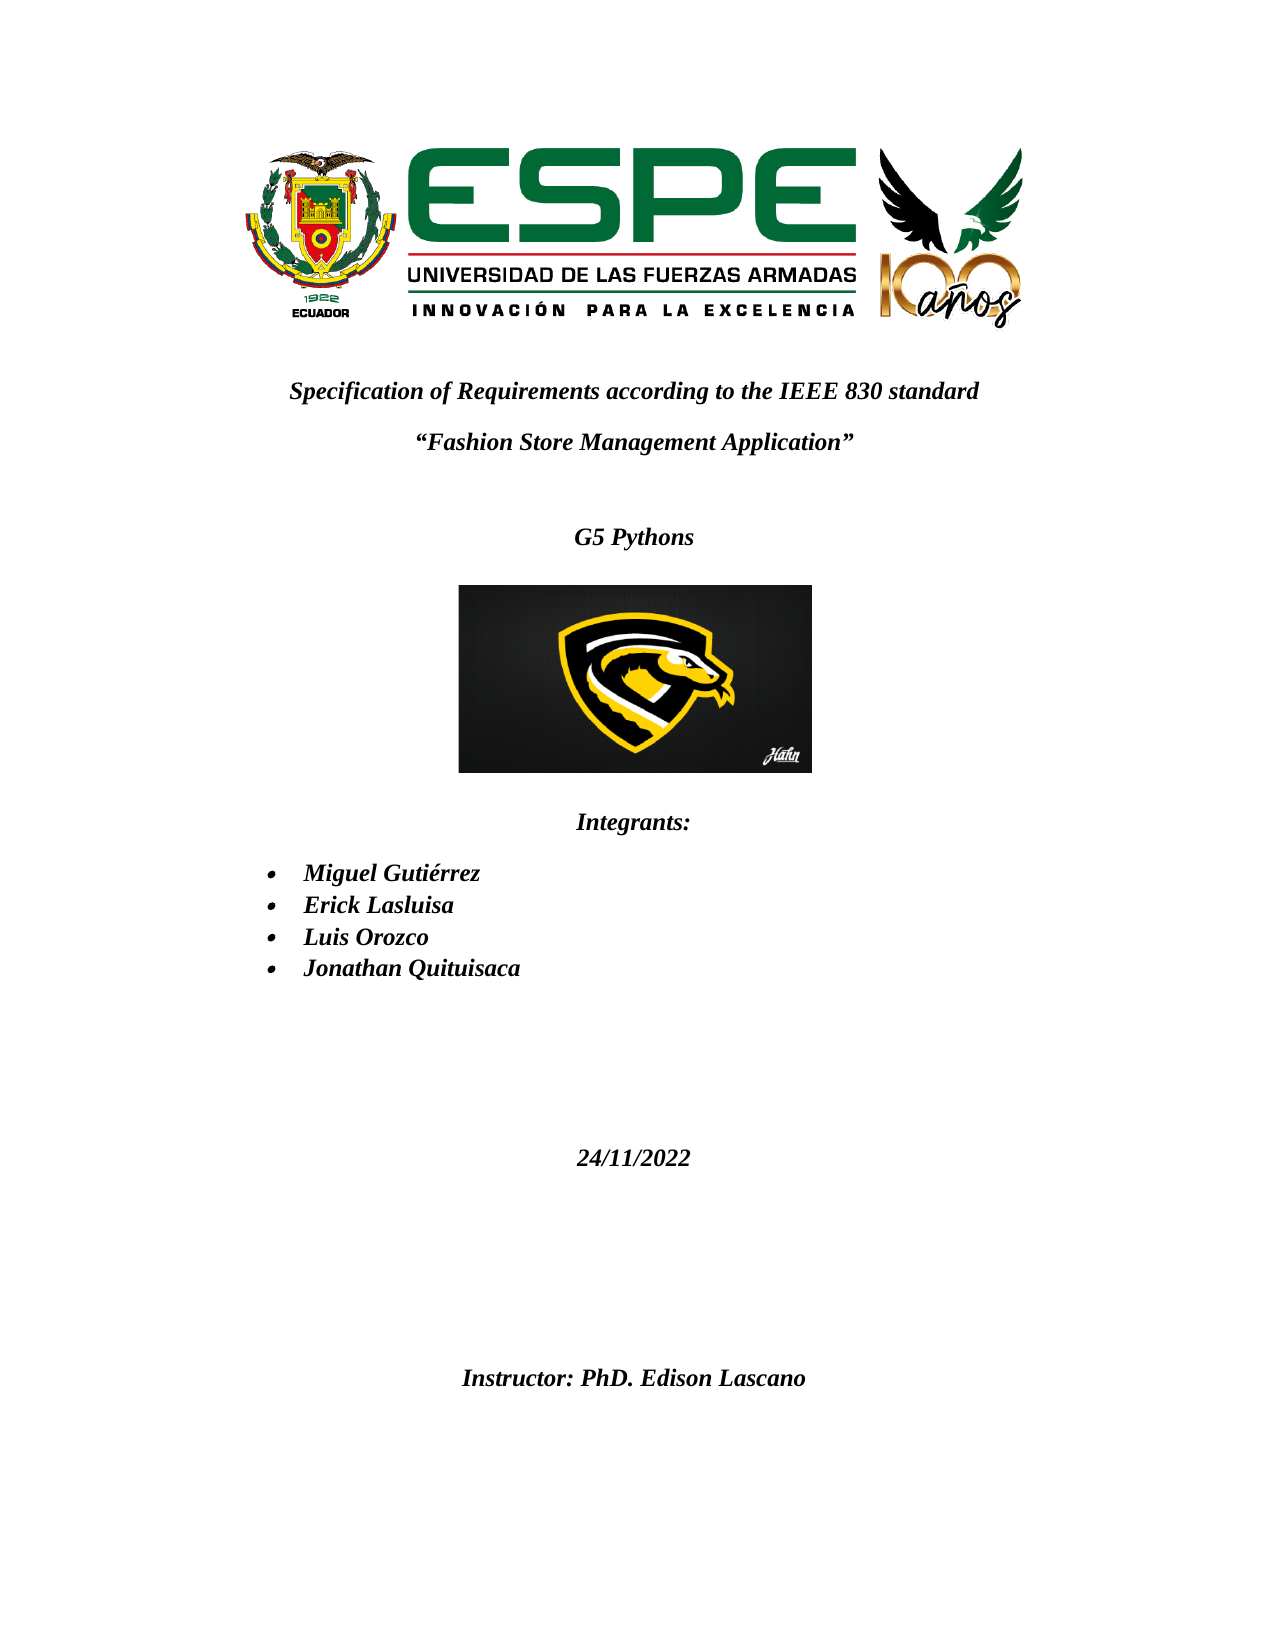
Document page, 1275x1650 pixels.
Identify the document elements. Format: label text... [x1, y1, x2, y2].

picture [230, 132, 1043, 342]
list Miguel Gutiérrez [266, 858, 1040, 887]
list Jonathan Quituisaca [266, 953, 1040, 982]
list Erick Lasluisa [266, 890, 1040, 919]
list Luis Orozco [266, 922, 1040, 950]
picture [458, 585, 812, 773]
text Specification of Requirements according to the IEEE 830 standard [229, 376, 1040, 405]
text “Fashion Store Management Application” [229, 427, 1040, 456]
text Instructor: PhD. Edison Lascano [229, 1363, 1040, 1392]
text G5 Pythons [229, 522, 1040, 551]
text 24/11/2022 [229, 1111, 1040, 1171]
